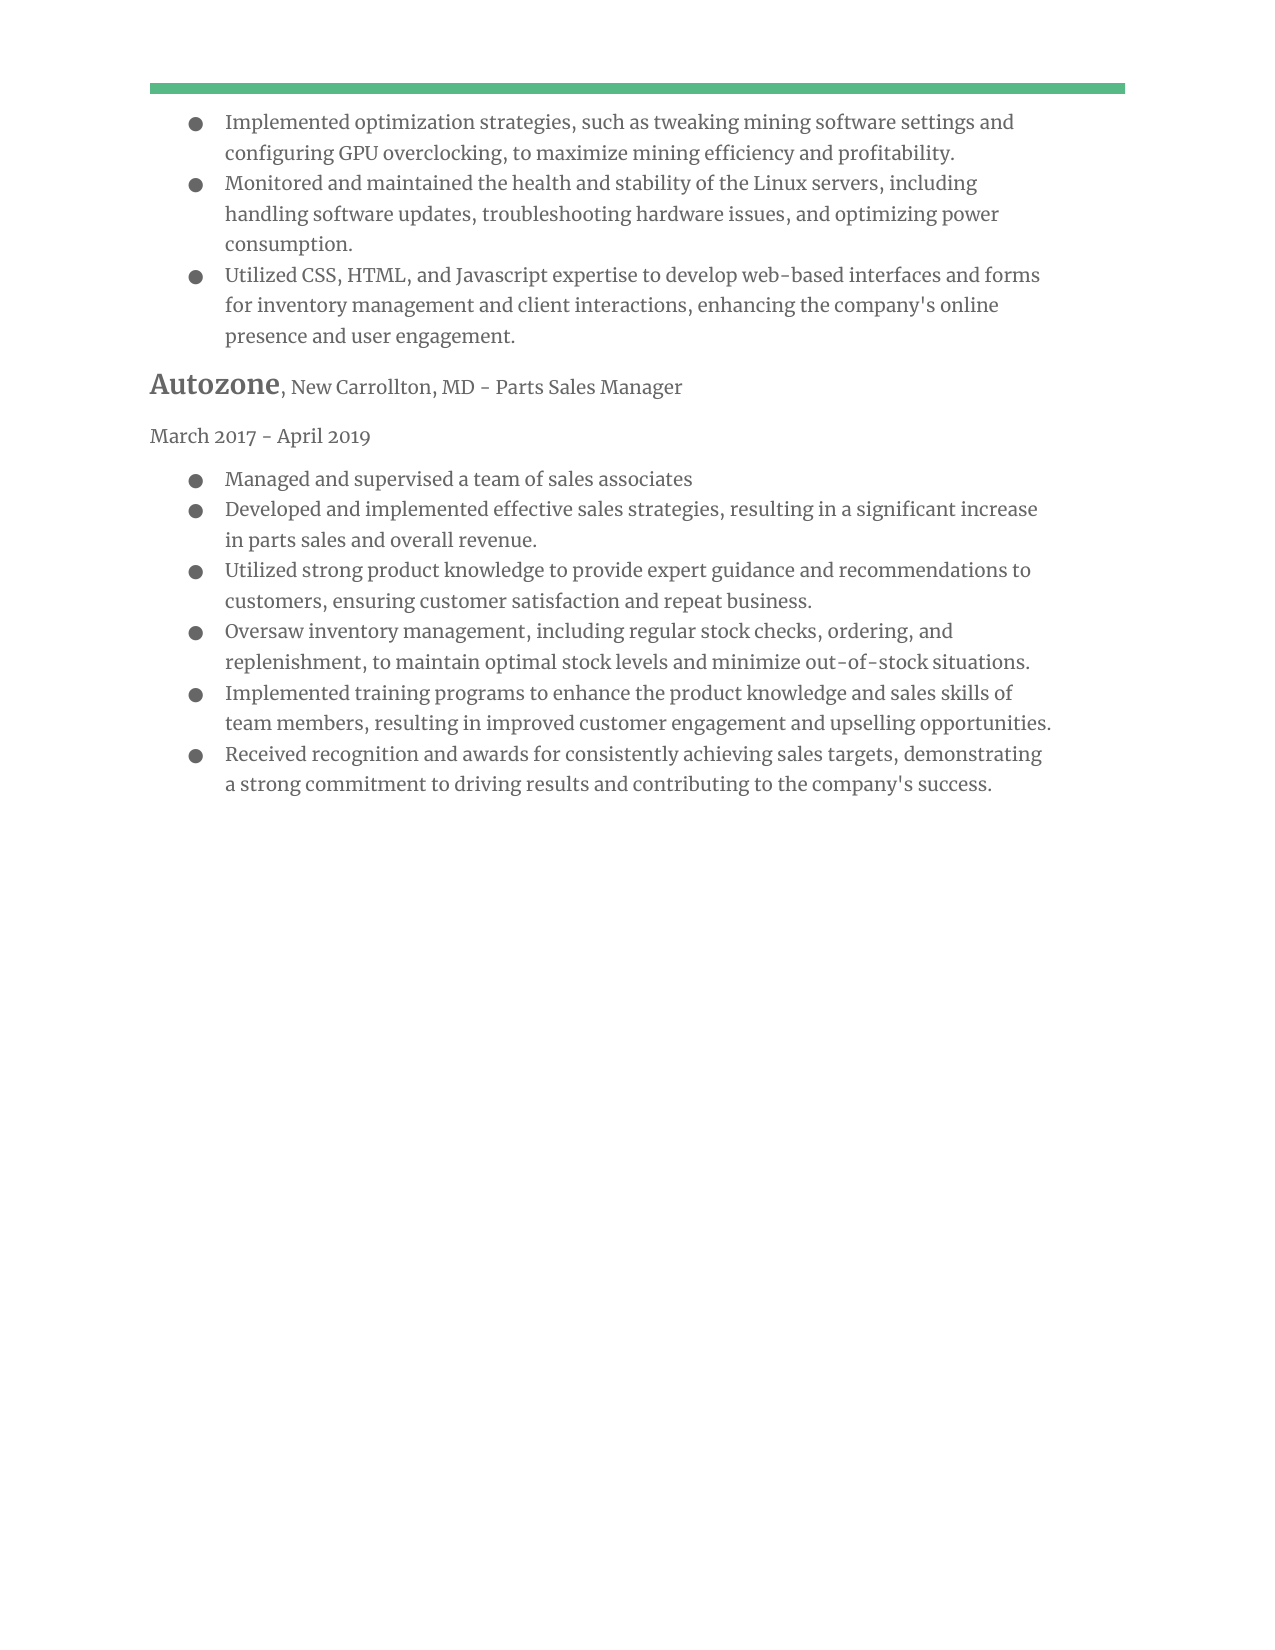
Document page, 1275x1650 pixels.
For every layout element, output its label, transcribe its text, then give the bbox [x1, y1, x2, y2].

list Developed and implemented effective sales strategies, resulting in a significant increase in parts sales and overall revenue. [187, 498, 1056, 552]
list Received recognition and awards for consistently achieving sales targets, demonstrating a strong commitment to driving results and contributing to the company's success. [187, 742, 1056, 797]
list Managed and supervised a team of sales associates [187, 468, 1056, 491]
list Implemented training programs to enhance the product knowledge and sales skills of team members, resulting in improved customer engagement and upselling opportunities. [187, 681, 1056, 736]
list Implemented optimization strategies, such as tweaking mining software settings and configuring GPU overclocking, to maximize mining efficiency and profitability. [187, 111, 1056, 165]
list Monitored and maintained the health and stability of the Linux servers, including handling software updates, troubleshooting hardware issues, and optimizing power consumption. [187, 172, 1056, 257]
list Utilized strong product knowledge to provide expert guidance and recommendations to customers, ensuring customer satisfaction and repeat business. [187, 559, 1056, 613]
text Autozone, New Carrollton, MD - Parts Sales Manager [150, 368, 1056, 402]
text March 2017 - April 2019 [150, 425, 1056, 448]
picture [150, 83, 1125, 94]
list Utilized CSS, HTML, and Javascript expertise to develop web-based interfaces and forms for inventory management and client interactions, enhancing the company's online presence and user engagement. [187, 264, 1056, 348]
list Oversaw inventory management, including regular stock checks, ordering, and replenishment, to maintain optimal stock levels and minimize out-of-stock situations. [187, 620, 1056, 674]
